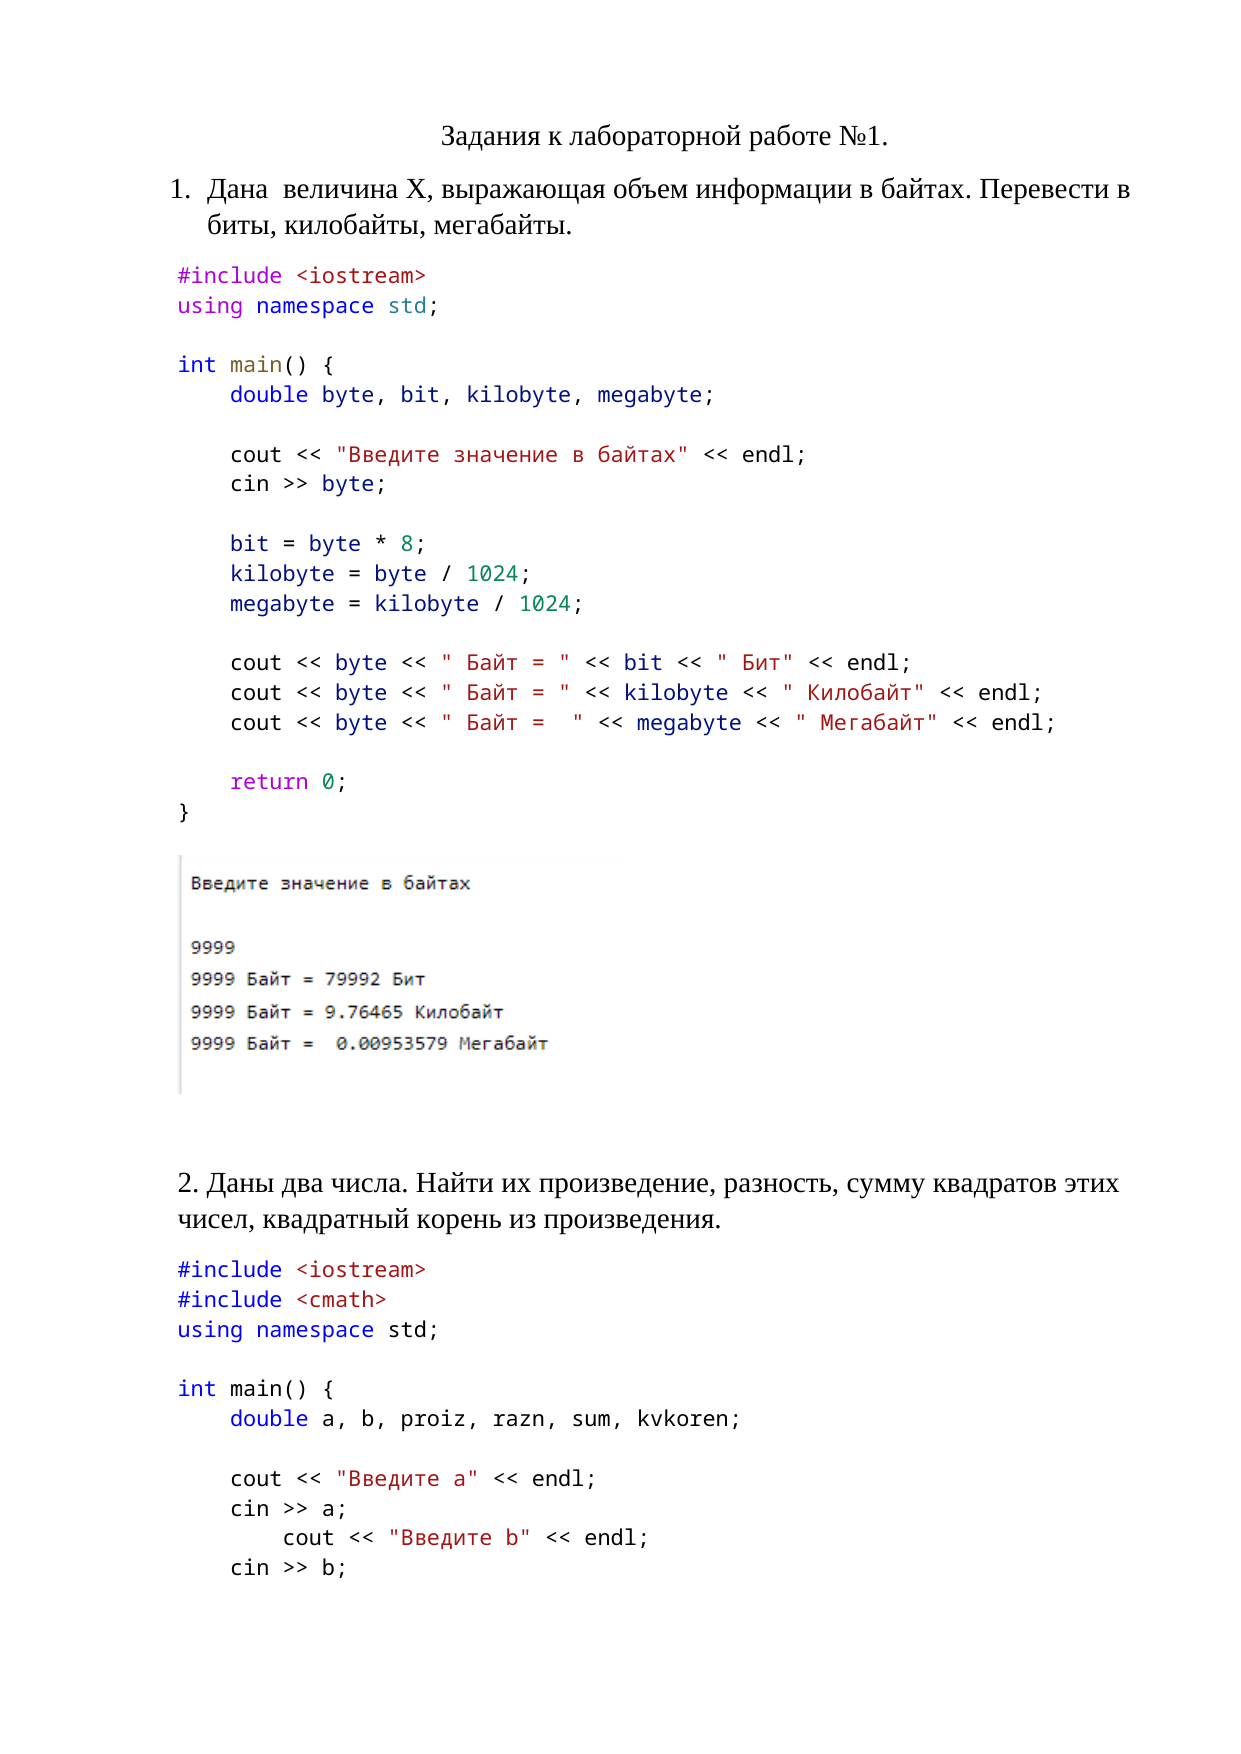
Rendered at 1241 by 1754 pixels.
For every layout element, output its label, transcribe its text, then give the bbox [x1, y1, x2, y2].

text cin >> byte; [177, 468, 1152, 498]
text #include <iostream> [177, 260, 1152, 290]
text using namespace std; [177, 290, 1152, 319]
text cin >> b; [177, 1552, 1152, 1582]
text cout << "Введите b" << endl; [177, 1522, 1152, 1552]
text #include <cmath> [177, 1284, 1152, 1314]
text megabyte = kilobyte / 1024; [177, 588, 1152, 617]
text bit = byte * 8; [177, 528, 1152, 558]
text int main() { [177, 1373, 1152, 1403]
text return 0; [177, 766, 1152, 796]
text 2. Даны два числа. Найти их произведение, разность, сумму квадратов этих чисел, квадратный корень из произведения. [177, 1165, 1152, 1235]
text cout << byte << " Байт = " << megabyte << " Мегабайт" << endl; [177, 707, 1152, 737]
text cout << byte << " Байт = " << kilobyte << " Килобайт" << endl; [177, 677, 1152, 707]
list Дана величина Х, выражающая объем информации в байтах. Перевести в биты, килобайты, мегабайты. [169, 171, 1152, 241]
text cout << "Введите a" << endl; [177, 1463, 1152, 1492]
text } [177, 796, 1152, 826]
text kilobyte = byte / 1024; [177, 558, 1152, 588]
text cin >> a; [177, 1492, 1152, 1522]
text int main() { [177, 349, 1152, 379]
text double a, b, proiz, razn, sum, kvkoren; [177, 1403, 1152, 1433]
text using namespace std; [177, 1314, 1152, 1343]
text Задания к лабораторной работе №1. [177, 118, 1152, 152]
text #include <iostream> [177, 1254, 1152, 1284]
picture [177, 855, 625, 1094]
text cout << "Введите значение в байтах" << endl; [177, 439, 1152, 468]
text cout << byte << " Байт = " << bit << " Бит" << endl; [177, 647, 1152, 677]
text double byte, bit, kilobyte, megabyte; [177, 379, 1152, 409]
